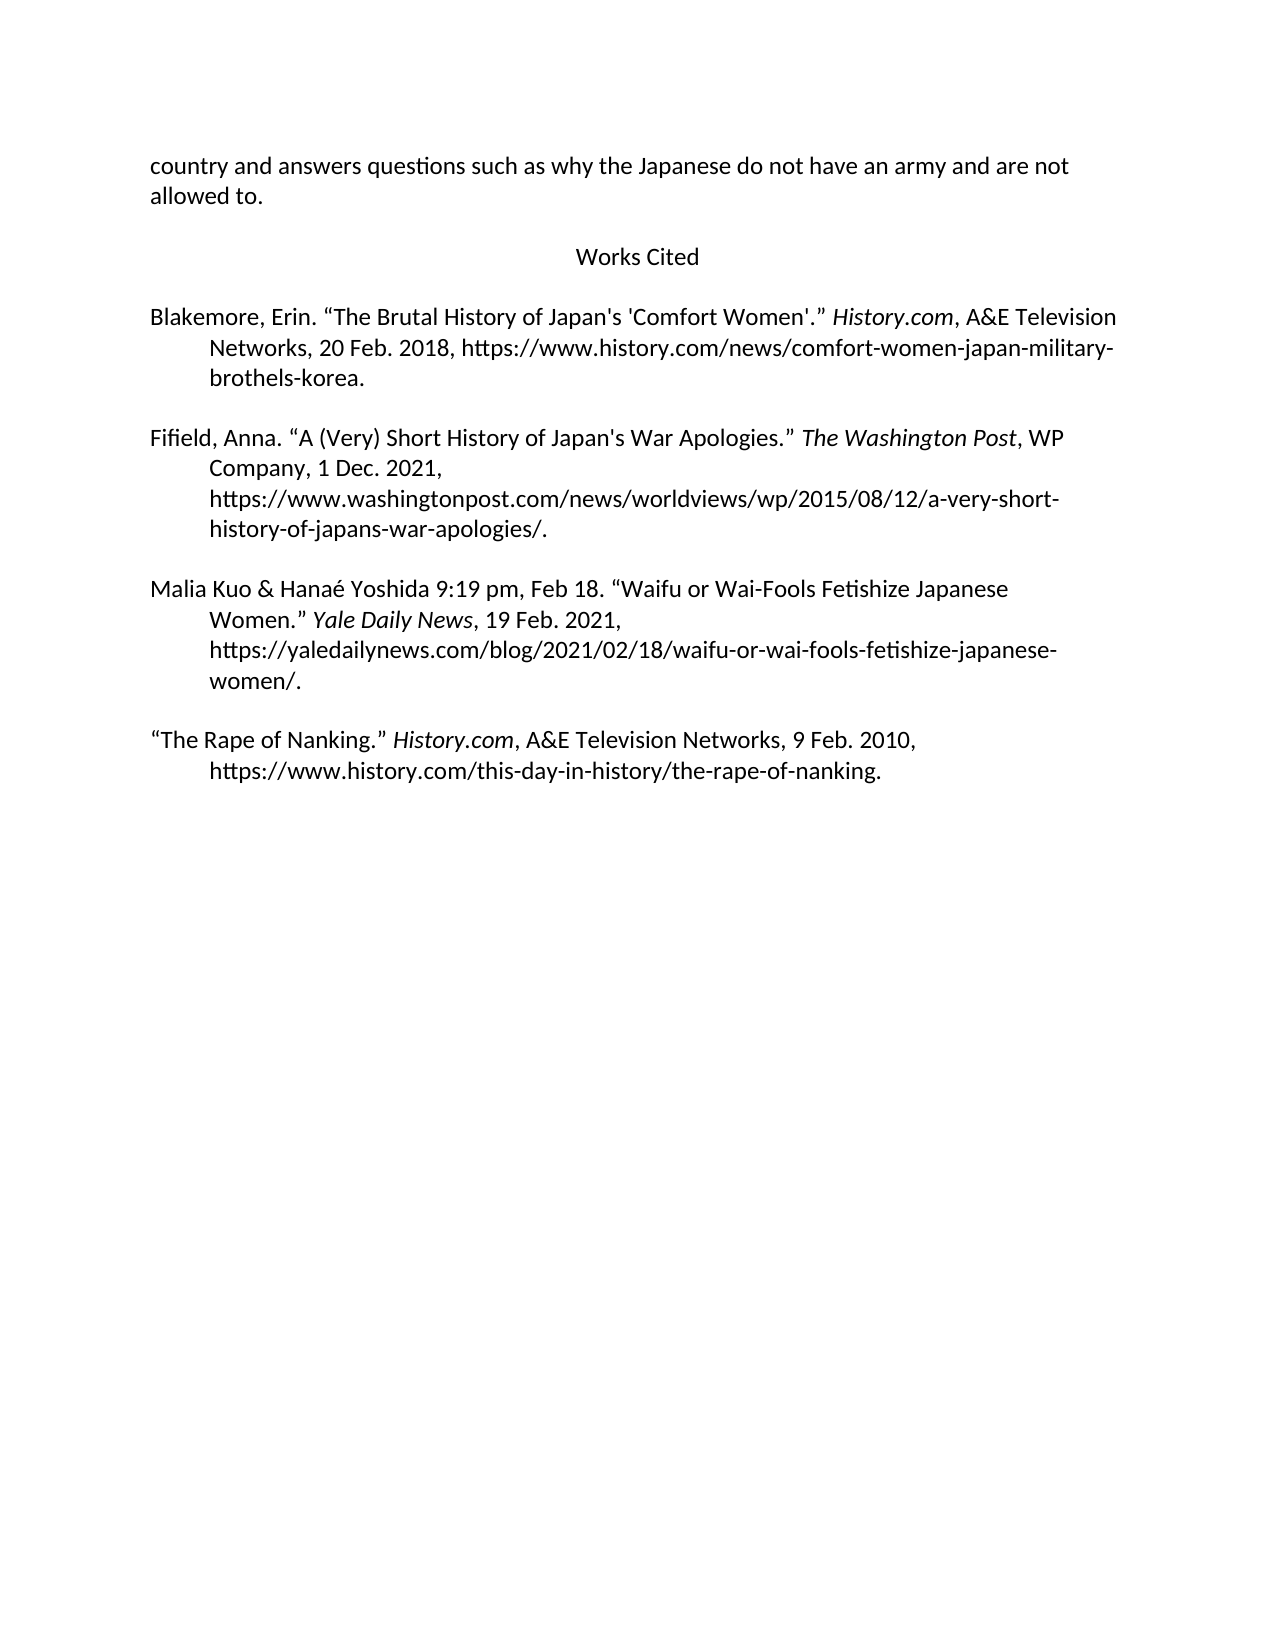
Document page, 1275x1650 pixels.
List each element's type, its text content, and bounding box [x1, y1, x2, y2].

text Works Cited [150, 242, 1125, 272]
text “The Rape of Nanking.” History.com, A&E Television Networks, 9 Feb. 2010, https://www.history.com/this-day-in-history/the-rape-of-nanking. [150, 724, 1125, 786]
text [150, 150, 1125, 211]
text Blakemore, Erin. “The Brutal History of Japan's 'Comfort Women'.” History.com, A&E Television Networks, 20 Feb. 2018, https://www.history.com/news/comfort-women-japan-military-brothels-korea. [150, 301, 1125, 393]
text Malia Kuo & Hanaé Yoshida 9:19 pm, Feb 18. “Waifu or Wai-Fools Fetishize Japanese Women.” Yale Daily News, 19 Feb. 2021, https://yaledailynews.com/blog/2021/02/18/waifu-or-wai-fools-fetishize-japanese-women/. [150, 573, 1125, 695]
text Fifield, Anna. “A (Very) Short History of Japan's War Apologies.” The Washington Post, WP Company, 1 Dec. 2021, https://www.washingtonpost.com/news/worldviews/wp/2015/08/12/a-very-short-history-of-japans-war-apologies/. [150, 422, 1125, 544]
